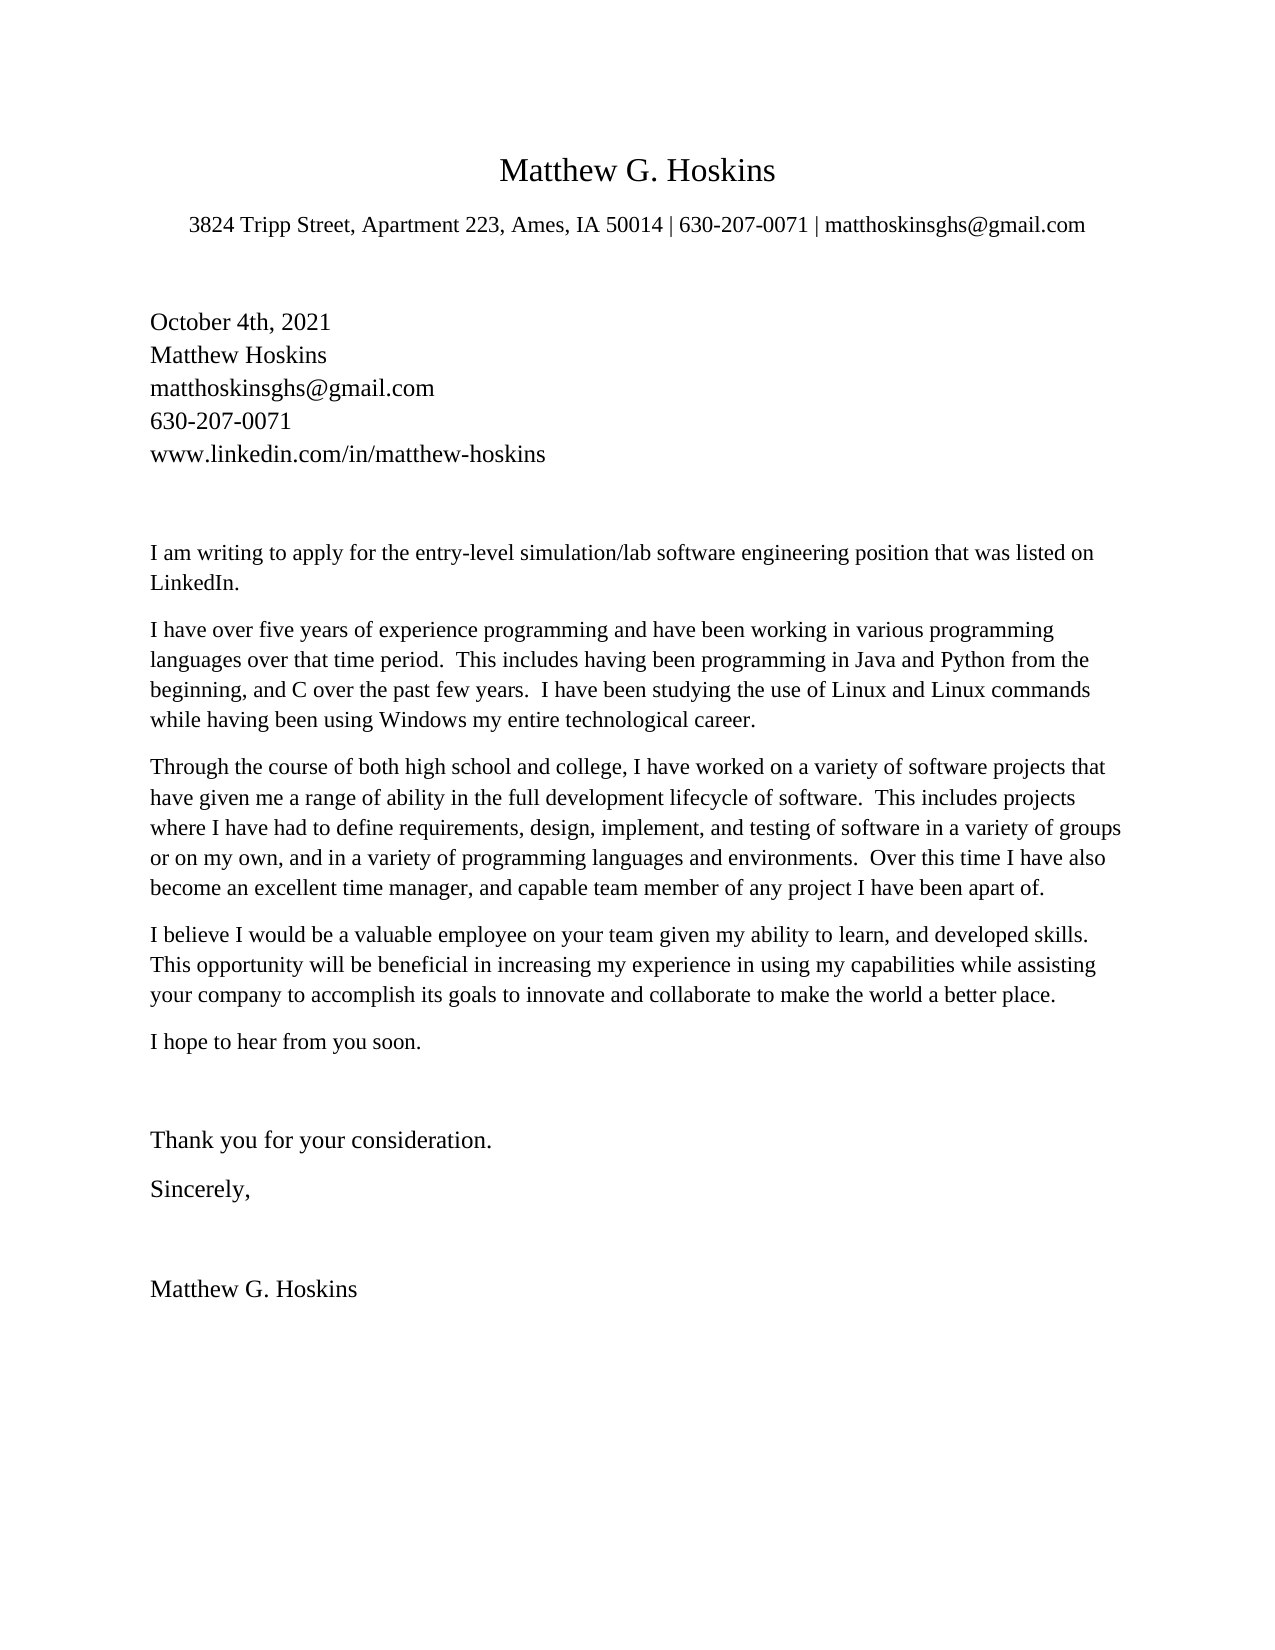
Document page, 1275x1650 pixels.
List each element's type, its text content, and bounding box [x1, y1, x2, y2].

text Matthew G. Hoskins [150, 1274, 1125, 1303]
text Through the course of both high school and college, I have worked on a variety of software projects that have given me a range of ability in the full development lifecycle of software. This includes projects where I have had to define requirements, design, implement, and testing of software in a variety of groups or on my own, and in a variety of programming languages and environments. Over this time I have also become an excellent time manager, and capable team member of any project I have been apart of. [150, 753, 1125, 901]
text Sincerely, [150, 1174, 1125, 1203]
text I have over five years of experience programming and have been working in various programming languages over that time period. This includes having been programming in Java and Python from the beginning, and C over the past few years. I have been studying the use of Linux and Linux commands while having been using Windows my entire technological career. [150, 616, 1125, 733]
text I hope to hear from you soon. [150, 1028, 1125, 1055]
text I am writing to apply for the entry-level simulation/lab software engineering position that was listed on LinkedIn. [150, 539, 1125, 595]
text Matthew G. Hoskins [150, 150, 1125, 188]
text Thank you for your consideration. [150, 1125, 1125, 1154]
text I believe I would be a valuable employee on your team given my ability to learn, and developed skills. This opportunity will be beneficial in increasing my experience in using my capabilities while assisting your company to accomplish its goals to innovate and collaborate to make the world a better place. [150, 921, 1125, 1008]
text 3824 Tripp Street, Apartment 223, Ames, IA 50014 | 630-207-0071 | matthoskinsghs@gmail.com [150, 211, 1125, 237]
text October 4th, 2021 Matthew Hoskins matthoskinsghs@gmail.com 630-207-0071 www.linkedin.com/in/matthew-hoskins [150, 307, 1125, 468]
